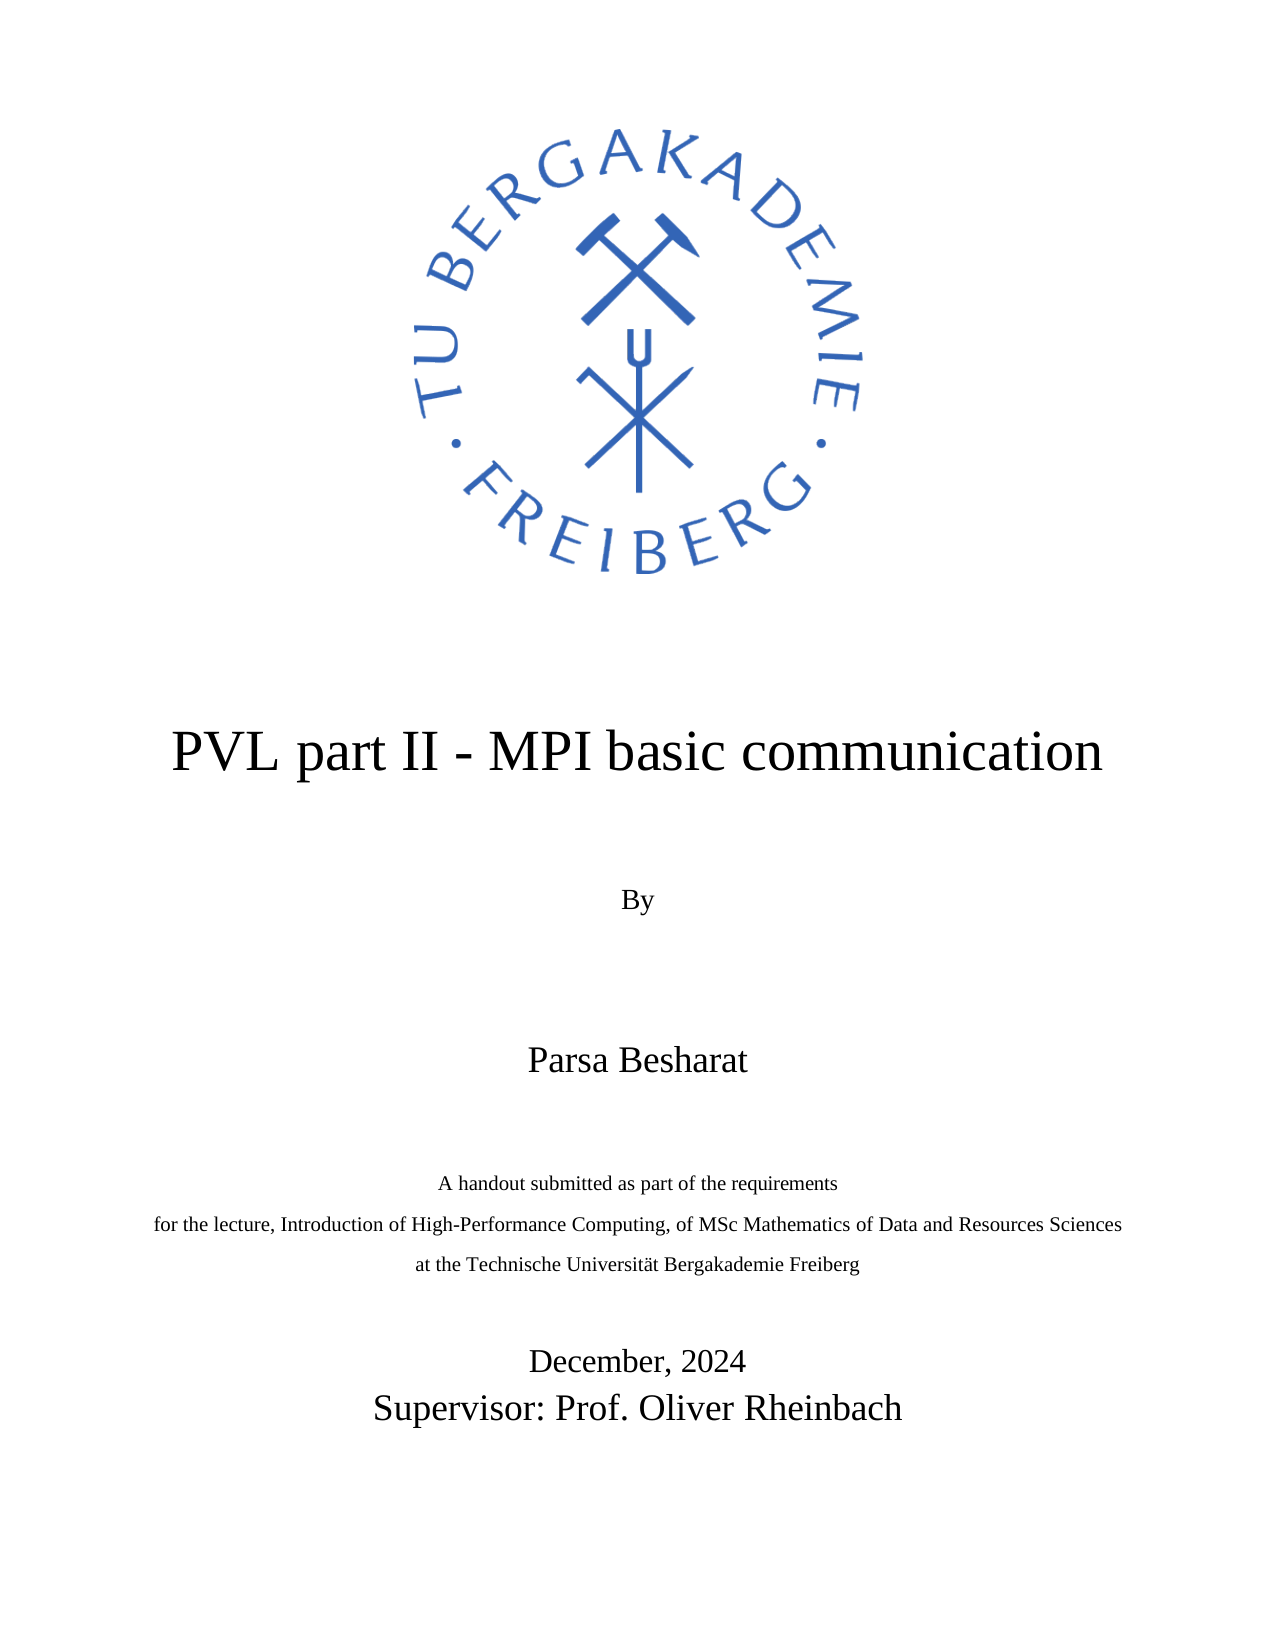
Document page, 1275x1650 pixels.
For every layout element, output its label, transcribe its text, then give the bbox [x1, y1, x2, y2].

text PVL part II - MPI basic communication [151, 716, 1125, 783]
text December, 2024 [150, 1341, 1125, 1379]
text Supervisor: Prof. Oliver Rheinbach [150, 1385, 1125, 1428]
text for the lecture, Introduction of High-Performance Computing, of MSc Mathematics of Data and Resources Sciences at the Technische Universität Bergakademie Freiberg [150, 1212, 1125, 1276]
text By [151, 882, 1125, 916]
picture [413, 129, 863, 574]
text A handout submitted as part of the requirements [150, 1171, 1125, 1195]
text Parsa Besharat [150, 1038, 1125, 1081]
